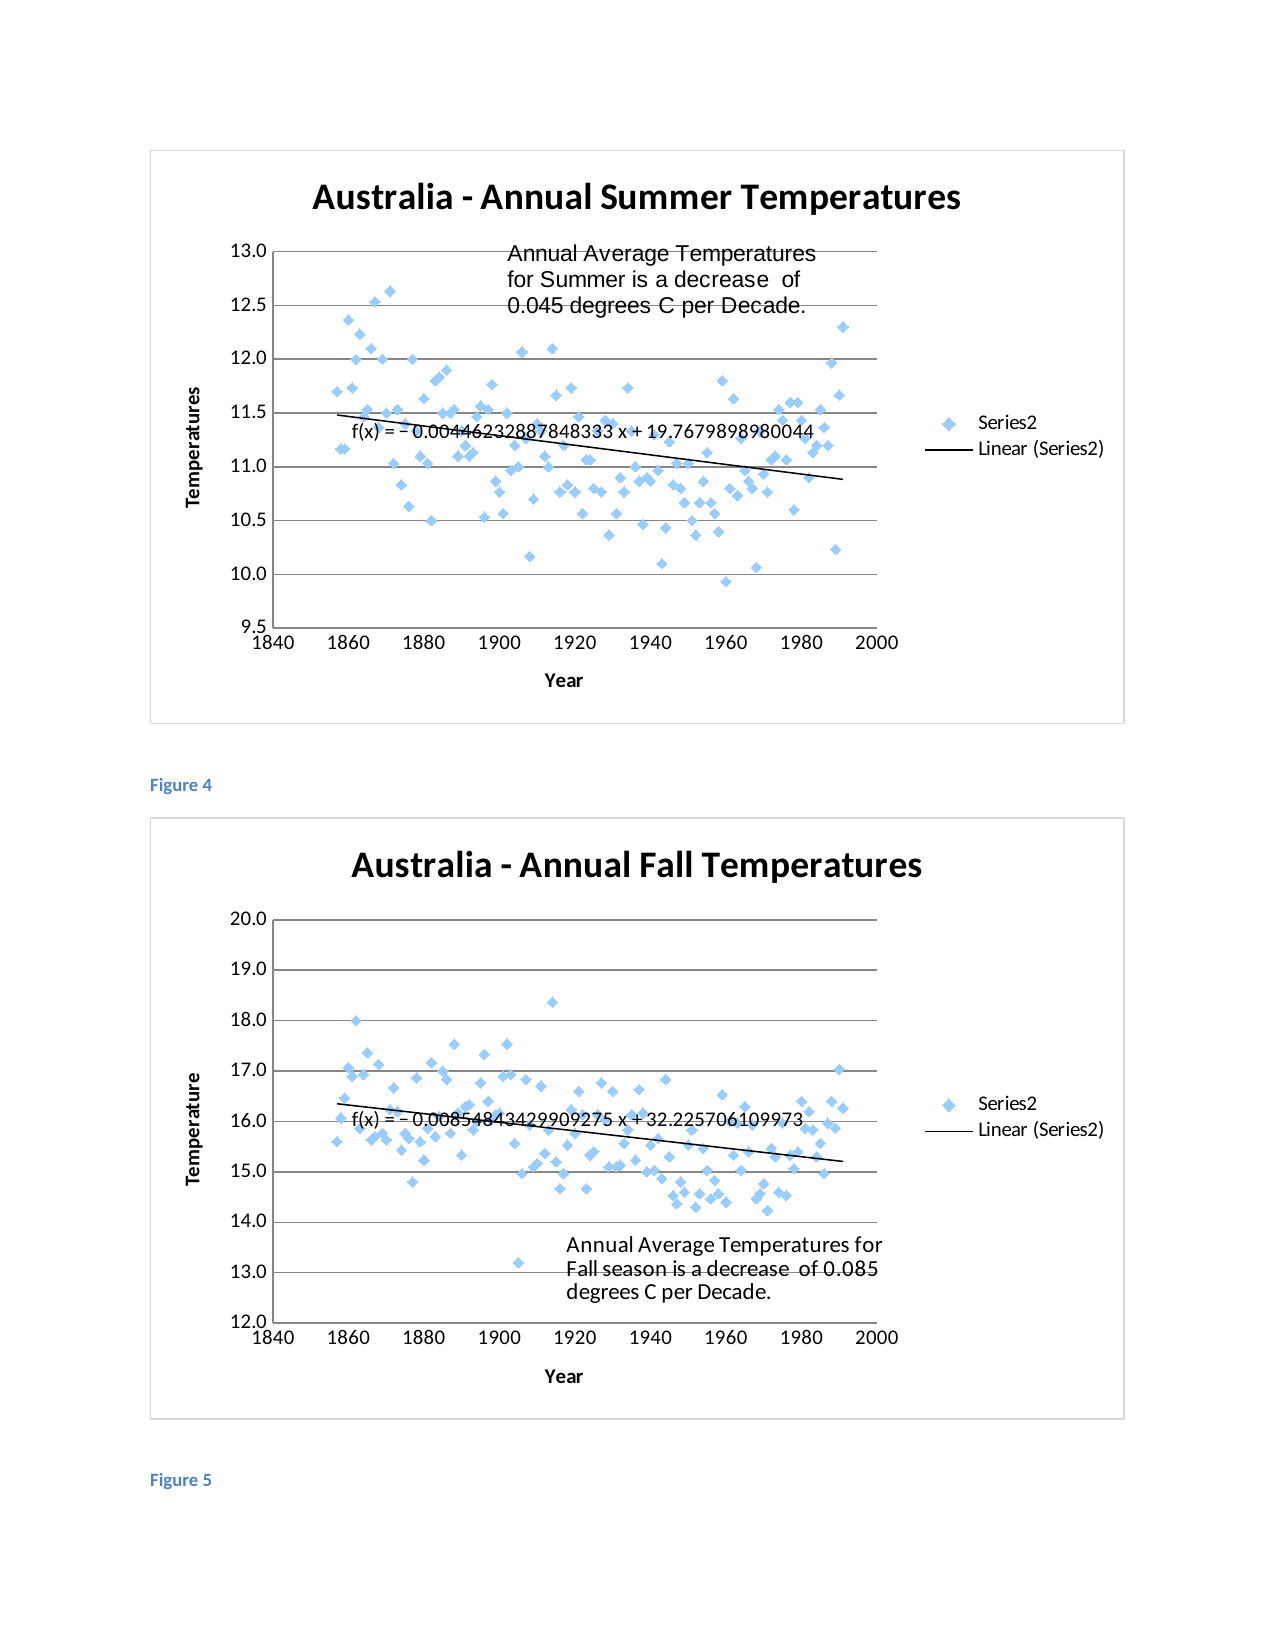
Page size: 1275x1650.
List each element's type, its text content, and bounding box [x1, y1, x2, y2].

text Figure 4 [150, 773, 1125, 796]
text Figure 5 [150, 1468, 1125, 1491]
